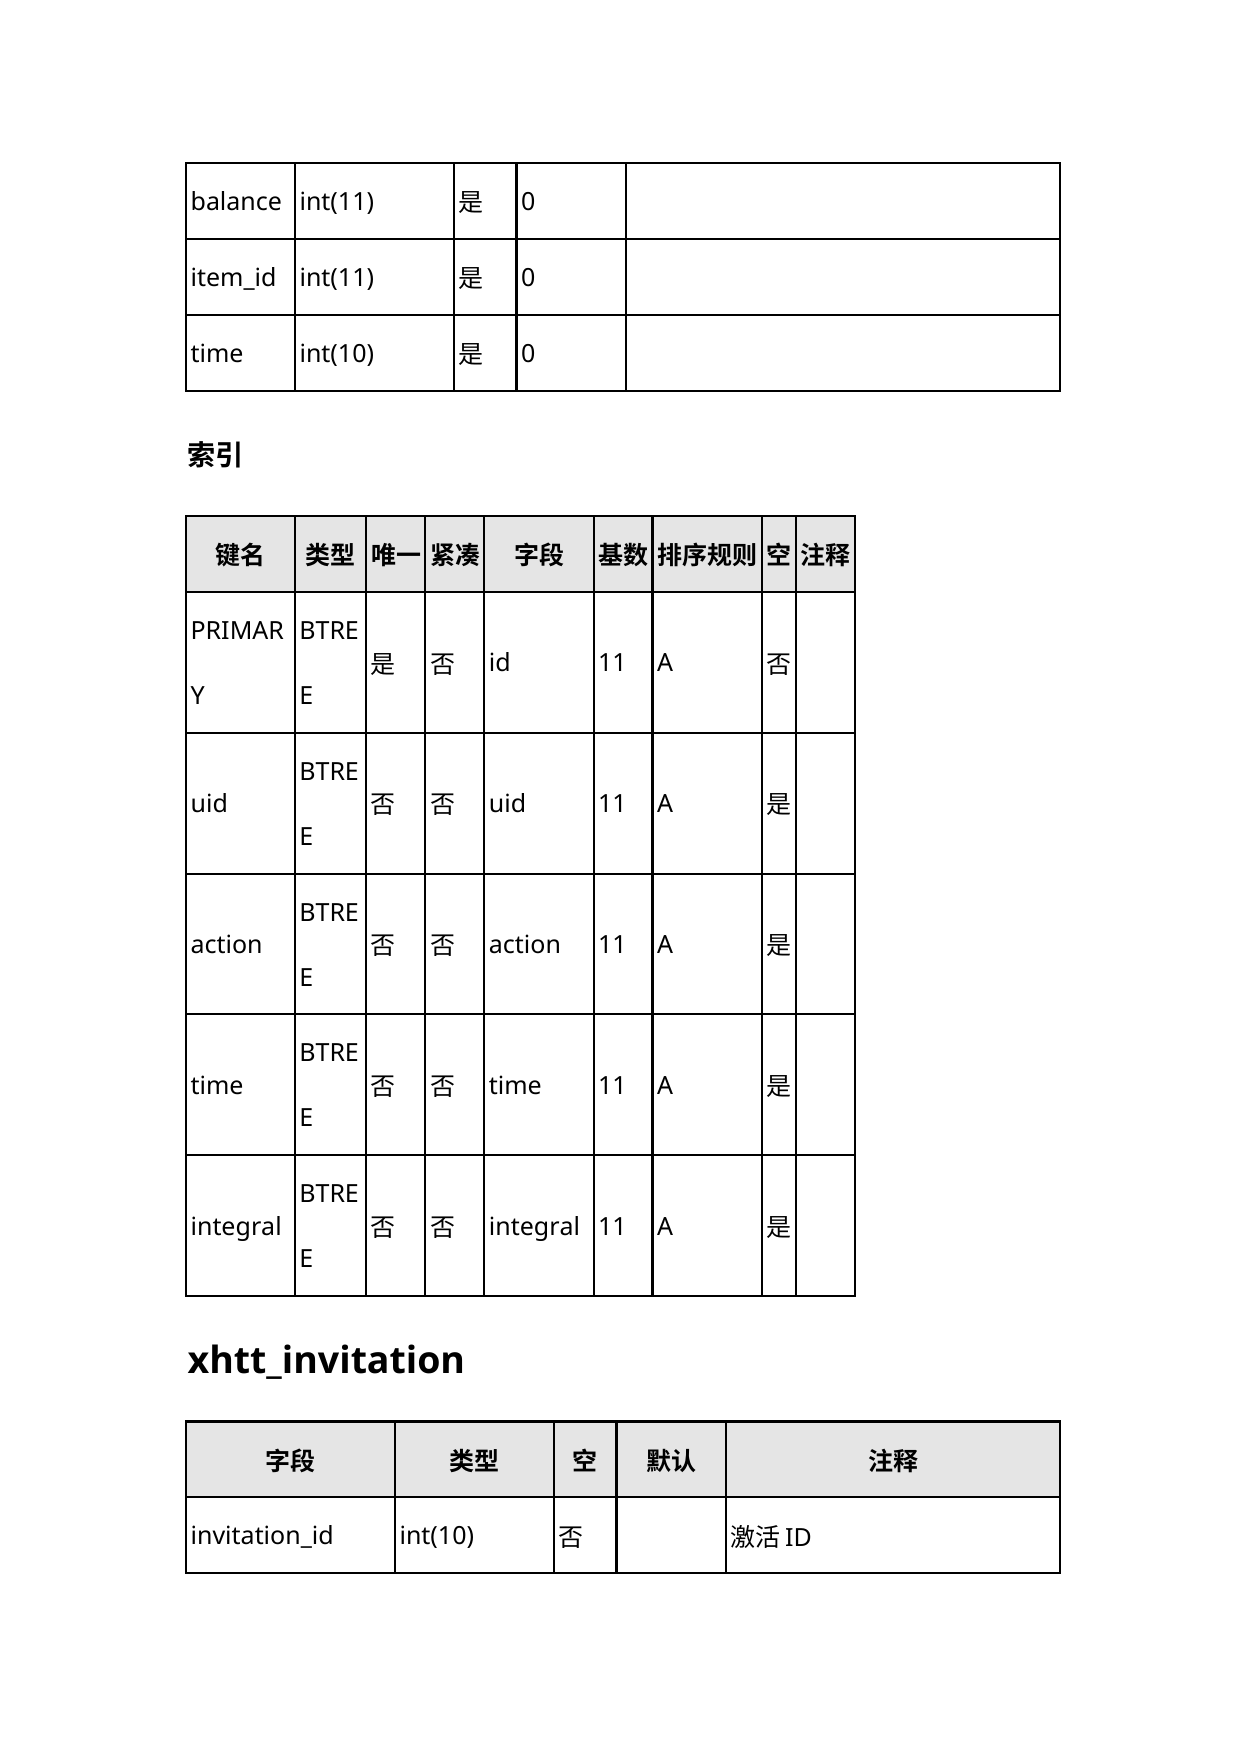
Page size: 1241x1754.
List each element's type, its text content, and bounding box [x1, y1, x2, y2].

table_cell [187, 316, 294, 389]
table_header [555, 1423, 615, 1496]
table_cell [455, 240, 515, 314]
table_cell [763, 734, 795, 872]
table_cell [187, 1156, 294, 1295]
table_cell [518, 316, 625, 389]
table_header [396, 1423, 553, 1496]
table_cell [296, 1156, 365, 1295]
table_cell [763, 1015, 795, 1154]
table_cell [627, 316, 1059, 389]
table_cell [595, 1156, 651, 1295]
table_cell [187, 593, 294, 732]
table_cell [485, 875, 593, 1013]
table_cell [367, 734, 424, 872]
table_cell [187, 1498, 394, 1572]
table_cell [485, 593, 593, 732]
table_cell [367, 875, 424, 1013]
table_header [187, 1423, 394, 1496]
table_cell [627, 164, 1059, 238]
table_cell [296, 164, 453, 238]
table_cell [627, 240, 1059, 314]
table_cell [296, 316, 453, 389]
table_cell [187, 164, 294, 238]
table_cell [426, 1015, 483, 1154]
subtitle xhtt_invitation [187, 1326, 1053, 1391]
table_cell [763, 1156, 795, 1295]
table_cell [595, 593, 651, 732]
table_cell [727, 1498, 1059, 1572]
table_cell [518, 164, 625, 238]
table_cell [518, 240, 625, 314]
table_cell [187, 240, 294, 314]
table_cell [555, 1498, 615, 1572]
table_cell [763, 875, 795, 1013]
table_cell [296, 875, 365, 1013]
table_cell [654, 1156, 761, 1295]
subtitle 索引 [187, 421, 1053, 486]
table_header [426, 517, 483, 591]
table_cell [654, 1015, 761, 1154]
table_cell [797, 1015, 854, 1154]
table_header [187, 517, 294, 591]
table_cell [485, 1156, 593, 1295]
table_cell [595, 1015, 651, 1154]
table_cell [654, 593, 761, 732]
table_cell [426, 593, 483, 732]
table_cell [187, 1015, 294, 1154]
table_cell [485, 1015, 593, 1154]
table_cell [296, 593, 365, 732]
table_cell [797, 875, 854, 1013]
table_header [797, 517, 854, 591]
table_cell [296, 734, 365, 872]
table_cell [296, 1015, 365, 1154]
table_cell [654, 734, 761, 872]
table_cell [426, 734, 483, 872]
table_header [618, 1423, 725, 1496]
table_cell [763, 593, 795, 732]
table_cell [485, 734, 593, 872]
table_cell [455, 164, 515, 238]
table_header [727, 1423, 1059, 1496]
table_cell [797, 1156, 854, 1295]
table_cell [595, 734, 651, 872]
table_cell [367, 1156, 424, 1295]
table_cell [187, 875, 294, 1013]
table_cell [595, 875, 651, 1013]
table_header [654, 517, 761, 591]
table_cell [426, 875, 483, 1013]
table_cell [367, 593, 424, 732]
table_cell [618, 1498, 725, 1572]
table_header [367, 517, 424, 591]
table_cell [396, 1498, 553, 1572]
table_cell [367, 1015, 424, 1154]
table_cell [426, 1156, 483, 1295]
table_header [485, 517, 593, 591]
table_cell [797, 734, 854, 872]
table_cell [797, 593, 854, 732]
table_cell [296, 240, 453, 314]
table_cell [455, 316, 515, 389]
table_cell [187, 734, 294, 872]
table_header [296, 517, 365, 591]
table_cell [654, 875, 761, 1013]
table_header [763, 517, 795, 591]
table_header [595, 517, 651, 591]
